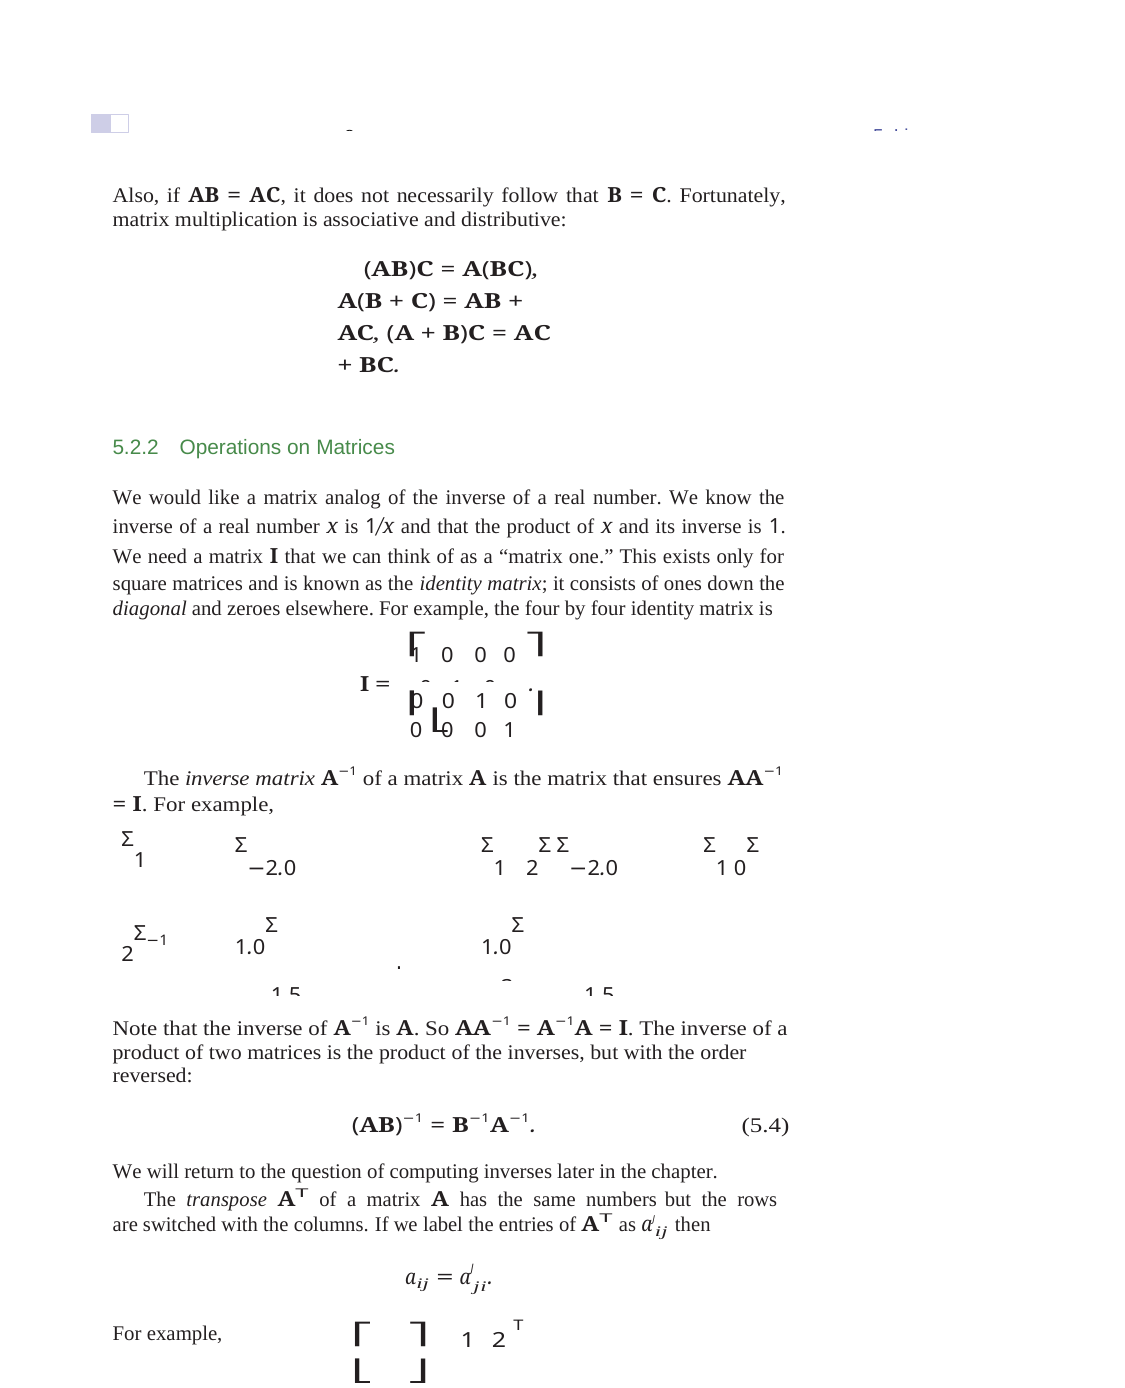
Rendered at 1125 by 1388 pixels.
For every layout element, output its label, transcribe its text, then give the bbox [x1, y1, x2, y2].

text I = 0 0 1 0 . [360, 676, 1052, 716]
text Σ−2.0 1.0Σ [234, 830, 367, 961]
text 0 0 0 1 [79, 716, 846, 743]
text For example, [112, 1321, 226, 1345]
text We will return to the question of computing inverses later in the chapter. [112, 1159, 1052, 1183]
text Σ1 2Σ Σ−2.0 1.0Σ [481, 830, 676, 961]
text Note that the inverse of A−1 is A. So AA−1 = A−1A = I. The inverse of a product of two matrices is the product of the inverses, but with the order reversed: [112, 1013, 795, 1087]
text (AB)−1 = B−1A−1. (5.4) [89, 1110, 1052, 1138]
text Σ1 2Σ−1 [121, 824, 206, 968]
text The inverse matrix A−1 of a matrix A is the matrix that ensures AA−1 = I. For example, [112, 763, 786, 818]
text 1 2 T [460, 1321, 1052, 1354]
text Also, if AB = AC, it does not necessarily follow that B = C. Fortunately, matrix multiplication is associative and distributive: [112, 180, 786, 231]
text We would like a matrix analog of the inverse of a real number. We know the inverse of a real number x is 1/x and that the product of x and its inverse is 1. We need a matrix I that we can think of as a “matrix one.” This exists only for square matrices and is known as the identity matrix; it consists of ones down the diagonal and zeroes elsewhere. For example, the four by four identity matrix is [112, 485, 785, 620]
text Σ1 0Σ [703, 830, 1052, 881]
text (AB)C = A(BC), A(B + C) = AB + AC, (A + B)C = AC + BC. [337, 254, 561, 378]
text 1 0 0 0 [79, 640, 846, 668]
text aij = ajji. [88, 1257, 809, 1297]
list Operations on Matrices [112, 435, 1052, 459]
text The transpose AT of a matrix A has the same numbers but the rows are switched with the columns. If we label the entries of AT as ajij then [112, 1186, 786, 1240]
